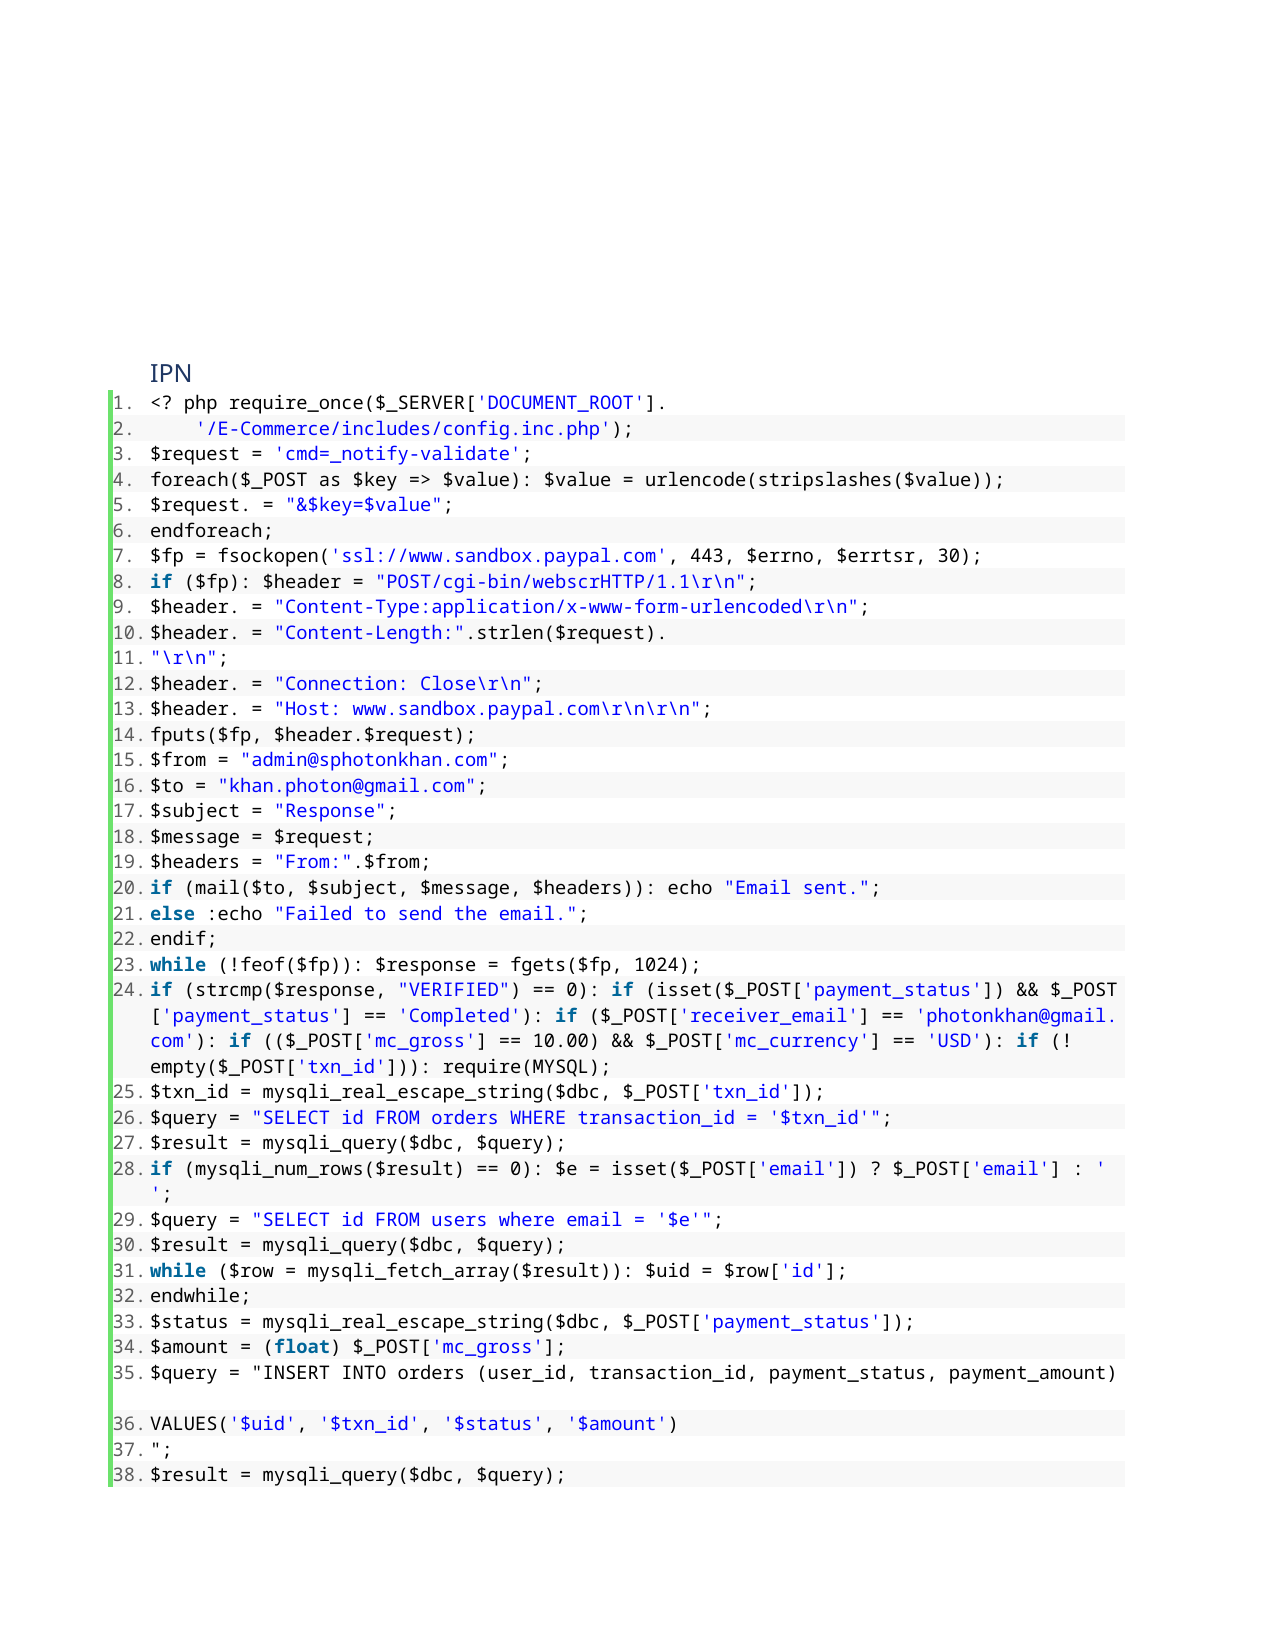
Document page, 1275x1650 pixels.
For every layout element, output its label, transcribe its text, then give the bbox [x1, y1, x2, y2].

list $request. = "&$key=$value"; [113, 492, 1125, 517]
list $headers = "From:".$from; [113, 849, 1125, 874]
list foreach($_POST as $key => $value): $value = urlencode(stripslashes($value)); [113, 466, 1125, 492]
list $amount = (float) $_POST['mc_gross']; [113, 1334, 1125, 1359]
list if (mail($to, $subject, $message, $headers)): echo "Email sent."; [113, 874, 1125, 900]
list while (!feof($fp)): $response = fgets($fp, 1024); [113, 951, 1125, 976]
list $header. = "Content-Type:application/x-www-form-urlencoded\r\n"; [113, 594, 1125, 619]
list while ($row = mysqli_fetch_array($result)): $uid = $row['id']; [113, 1257, 1125, 1283]
list $fp = fsockopen('ssl://www.sandbox.paypal.com', 443, $errno, $errtsr, 30); [113, 543, 1125, 568]
list $header. = "Host: www.sandbox.paypal.com\r\n\r\n"; [113, 696, 1125, 721]
list "\r\n"; [113, 645, 1125, 670]
list $result = mysqli_query($dbc, $query); [113, 1232, 1125, 1257]
list <? php require_once($_SERVER['DOCUMENT_ROOT']. [108, 389, 1125, 415]
list "; [113, 1436, 1125, 1461]
list $query = "SELECT id FROM orders WHERE transaction_id = '$txn_id'"; [113, 1104, 1125, 1129]
list endwhile; [113, 1283, 1125, 1308]
list endif; [113, 925, 1125, 951]
list $result = mysqli_query($dbc, $query); [113, 1461, 1125, 1487]
subtitle IPN [150, 355, 1125, 389]
list if (strcmp($response, "VERIFIED") == 0): if (isset($_POST['payment_status']) && $_POST['payment_status'] == 'Completed'): if ($_POST['receiver_email'] == 'photonkhan@gmail.com'): if (($_POST['mc_gross'] == 10.00) && $_POST['mc_currency'] == 'USD'): if (!empty($_POST['txn_id'])): require(MYSQL); [113, 976, 1125, 1078]
list $request = 'cmd=_notify-validate'; [113, 441, 1125, 466]
list $to = "khan.photon@gmail.com"; [113, 772, 1125, 798]
list VALUES('$uid', '$txn_id', '$status', '$amount') [113, 1410, 1125, 1436]
list $header. = "Content-Length:".strlen($request). [113, 619, 1125, 645]
list else :echo "Failed to send the email."; [113, 900, 1125, 925]
list endforeach; [113, 517, 1125, 543]
list $status = mysqli_real_escape_string($dbc, $_POST['payment_status']); [113, 1308, 1125, 1334]
list '/E-Commerce/includes/config.inc.php'); [113, 415, 1125, 441]
list $header. = "Connection: Close\r\n"; [113, 670, 1125, 696]
list $query = "INSERT INTO orders (user_id, transaction_id, payment_status, payment_amount) [113, 1359, 1125, 1410]
list $query = "SELECT id FROM users where email = '$e'"; [113, 1206, 1125, 1232]
list $subject = "Response"; [113, 798, 1125, 823]
list if (mysqli_num_rows($result) == 0): $e = isset($_POST['email']) ? $_POST['email'] : ''; [113, 1155, 1125, 1206]
list $message = $request; [113, 823, 1125, 849]
list fputs($fp, $header.$request); [113, 721, 1125, 747]
list if ($fp): $header = "POST/cgi-bin/webscrHTTP/1.1\r\n"; [113, 568, 1125, 594]
list $result = mysqli_query($dbc, $query); [113, 1129, 1125, 1155]
list $txn_id = mysqli_real_escape_string($dbc, $_POST['txn_id']); [113, 1078, 1125, 1104]
list $from = "admin@sphotonkhan.com"; [113, 747, 1125, 772]
